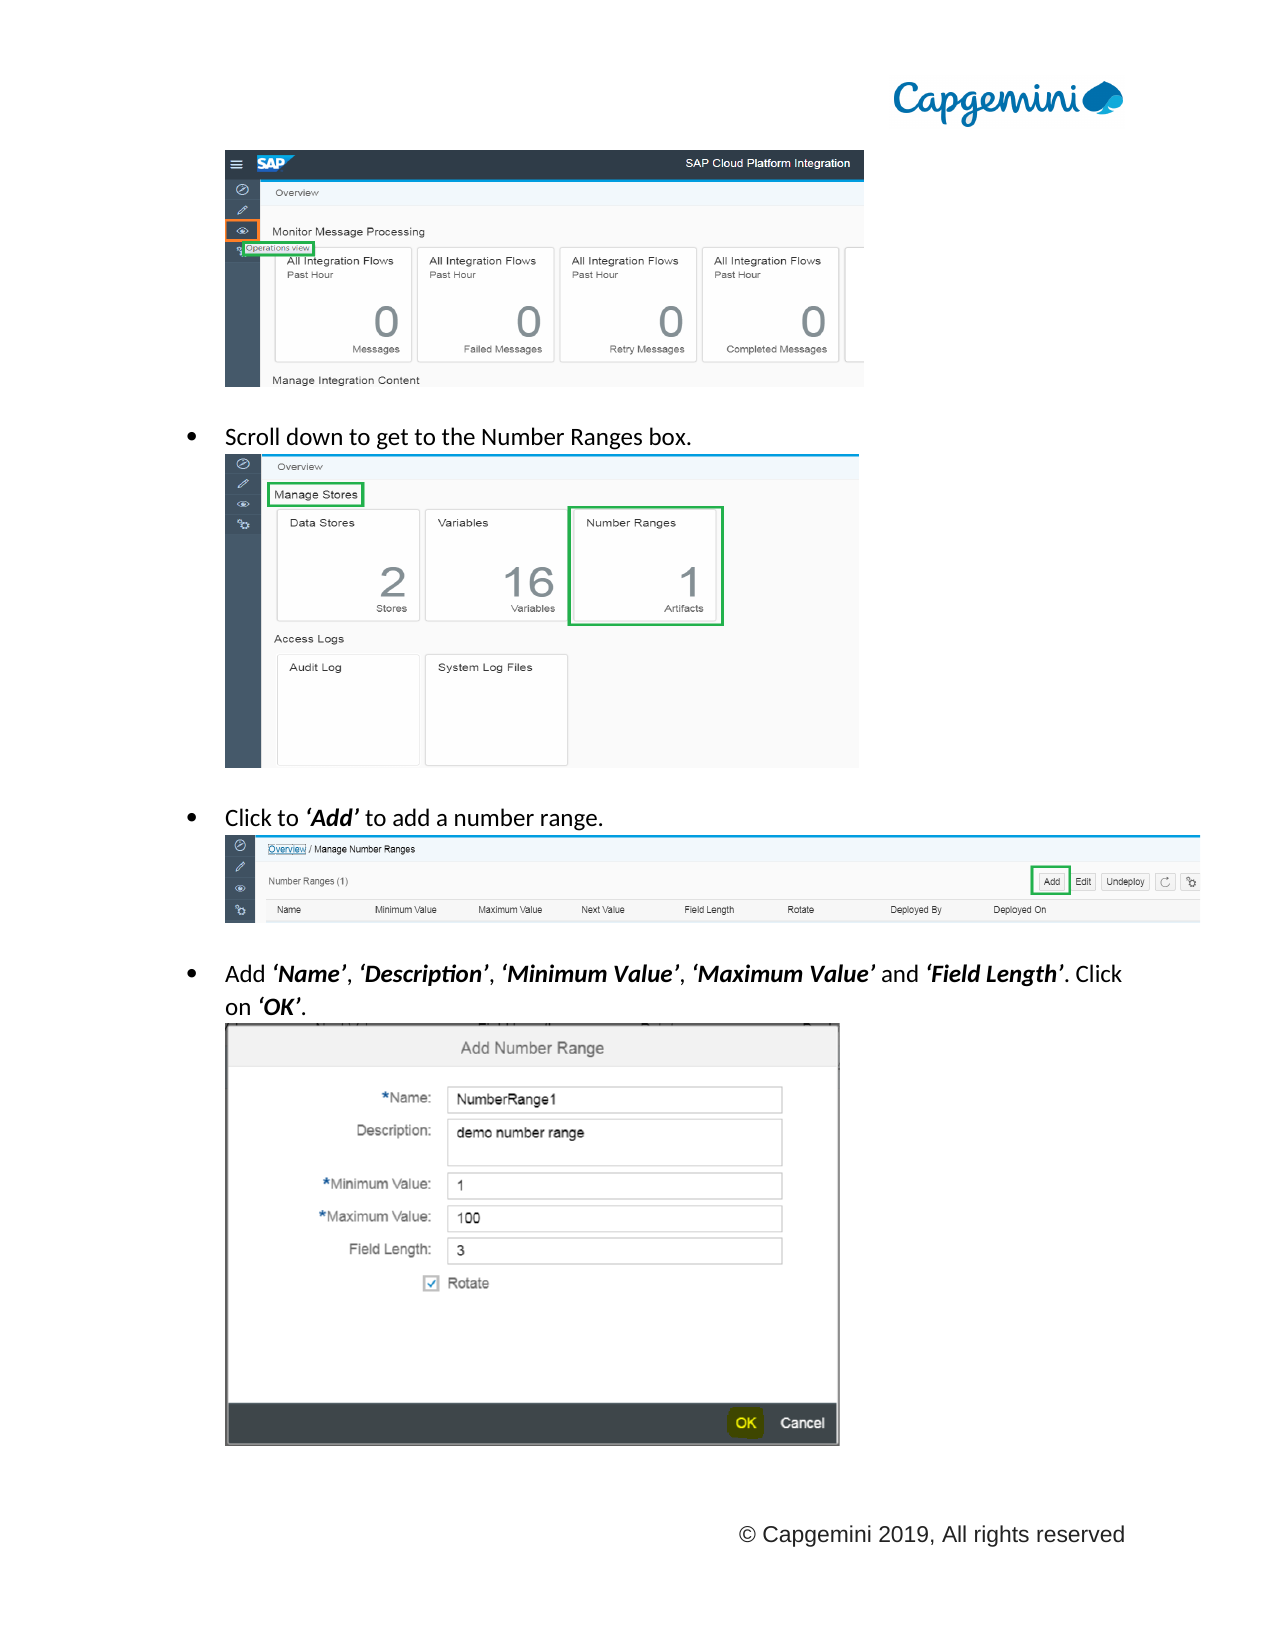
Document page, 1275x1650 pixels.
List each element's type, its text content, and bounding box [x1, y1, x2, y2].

list Add ‘Name’, ‘Description’, ‘Minimum Value’, ‘Maximum Value’ and ‘Field Length’. Click on ‘OK’. [187, 958, 1125, 1021]
picture [225, 1023, 840, 1446]
picture [889, 75, 1125, 129]
list Scroll down to get to the Number Ranges box. [187, 421, 1125, 452]
picture [225, 835, 1200, 923]
picture [225, 150, 864, 387]
picture [225, 454, 859, 768]
list Click to ‘Add’ to add a number range. [187, 802, 1125, 833]
